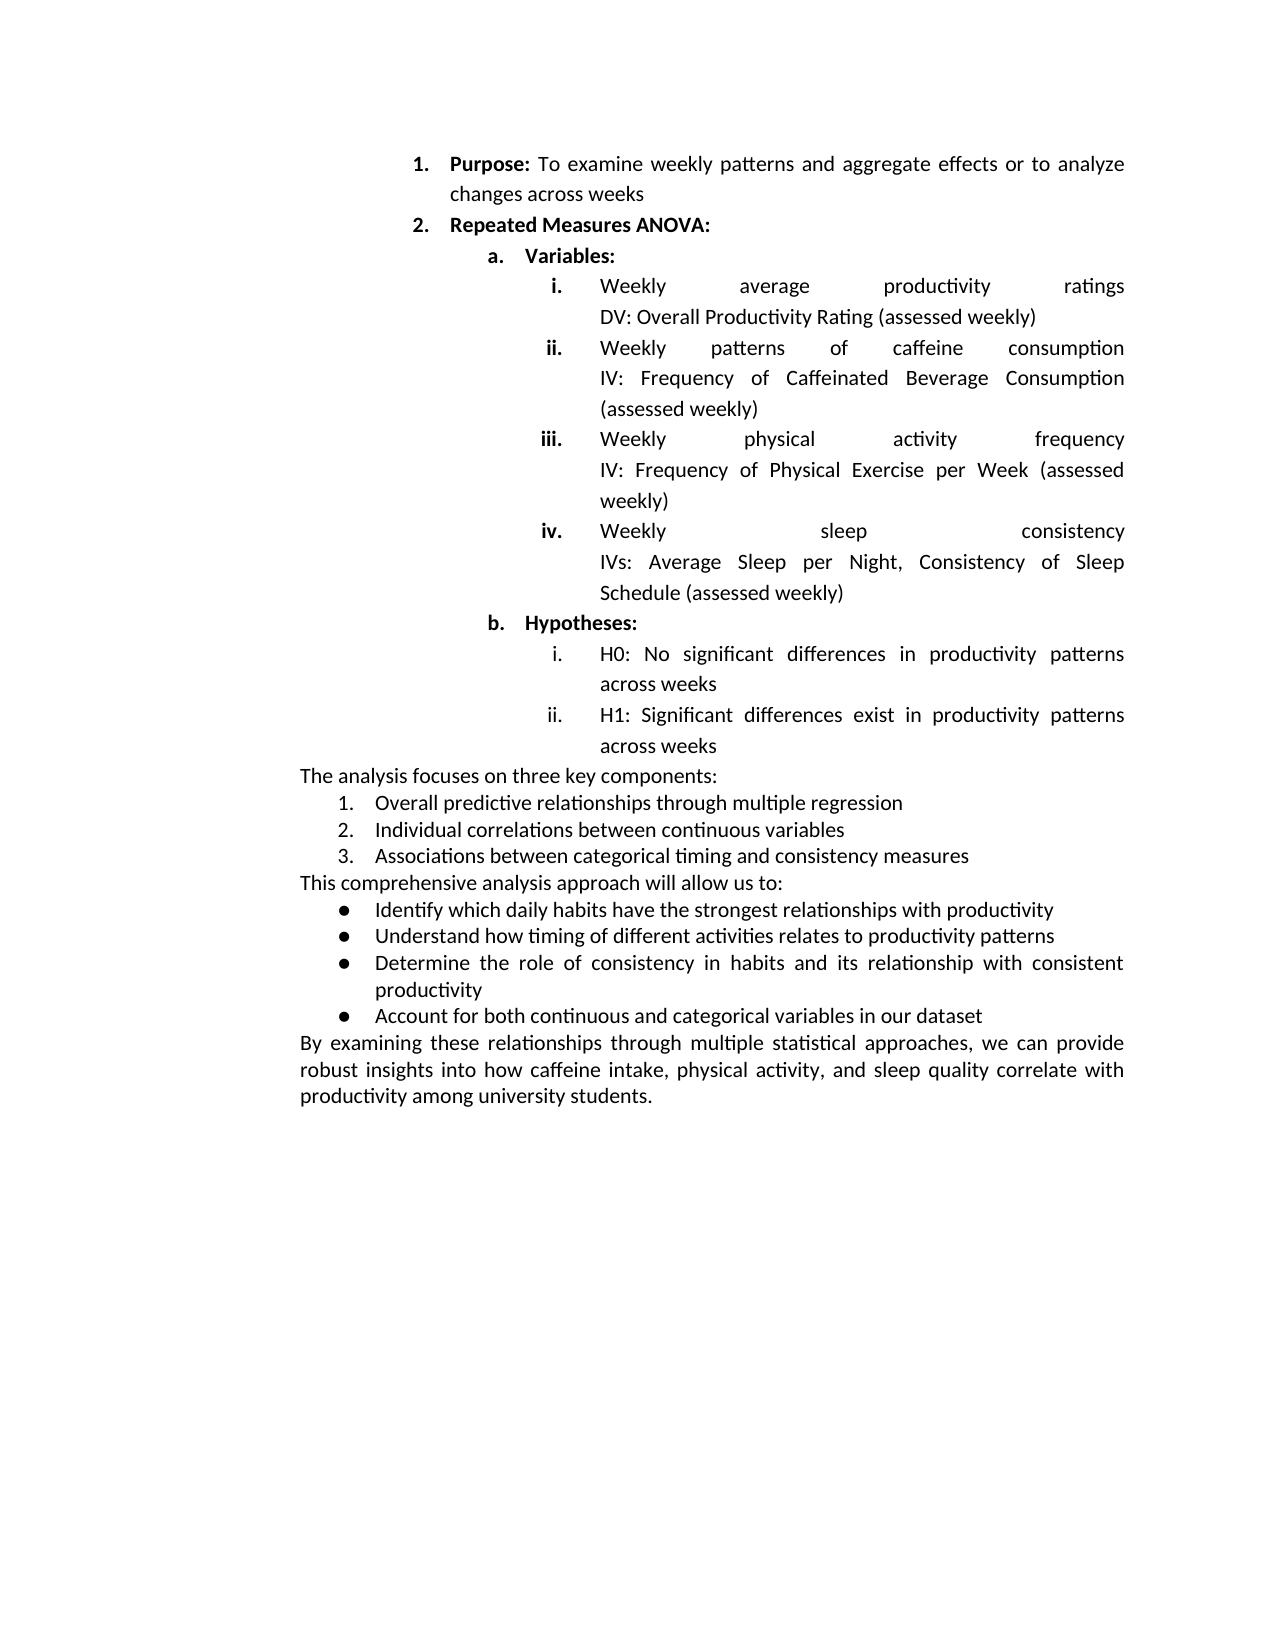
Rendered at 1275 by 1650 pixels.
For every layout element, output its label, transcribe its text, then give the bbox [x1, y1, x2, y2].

list Weekly average productivity ratings DV: Overall Productivity Rating (assessed weekly) [562, 272, 1125, 330]
list H1: Significant differences exist in productivity patterns across weeks [562, 701, 1125, 758]
text The analysis focuses on three key components: [300, 762, 1125, 789]
list Overall predictive relationships through multiple regression [337, 789, 1125, 816]
list Determine the role of consistency in habits and its relationship with consistent productivity [337, 949, 1125, 1002]
list Weekly physical activity frequency IV: Frequency of Physical Exercise per Week (assessed weekly) [562, 426, 1125, 513]
text By examining these relationships through multiple statistical approaches, we can provide robust insights into how caffeine intake, physical activity, and sleep quality correlate with productivity among university students. [300, 1029, 1125, 1109]
list Account for both continuous and categorical variables in our dataset [337, 1002, 1125, 1029]
list Purpose: To examine weekly patterns and aggregate effects or to analyze changes across weeks [412, 150, 1125, 207]
list Identify which daily habits have the strongest relationships with productivity [337, 896, 1125, 922]
list Variables: [487, 242, 1125, 268]
list Associations between categorical timing and consistency measures [337, 842, 1125, 869]
list Hypotheses: [487, 609, 1125, 636]
list Understand how timing of different activities relates to productivity patterns [337, 922, 1125, 949]
text This comprehensive analysis approach will allow us to: [300, 869, 1125, 896]
list H0: No significant differences in productivity patterns across weeks [562, 640, 1125, 697]
list Weekly patterns of caffeine consumption IV: Frequency of Caffeinated Beverage Consumption (assessed weekly) [562, 334, 1125, 422]
list Repeated Measures ANOVA: [412, 211, 1125, 238]
list Individual correlations between continuous variables [337, 816, 1125, 842]
list Weekly sleep consistency IVs: Average Sleep per Night, Consistency of Sleep Schedule (assessed weekly) [562, 517, 1125, 605]
